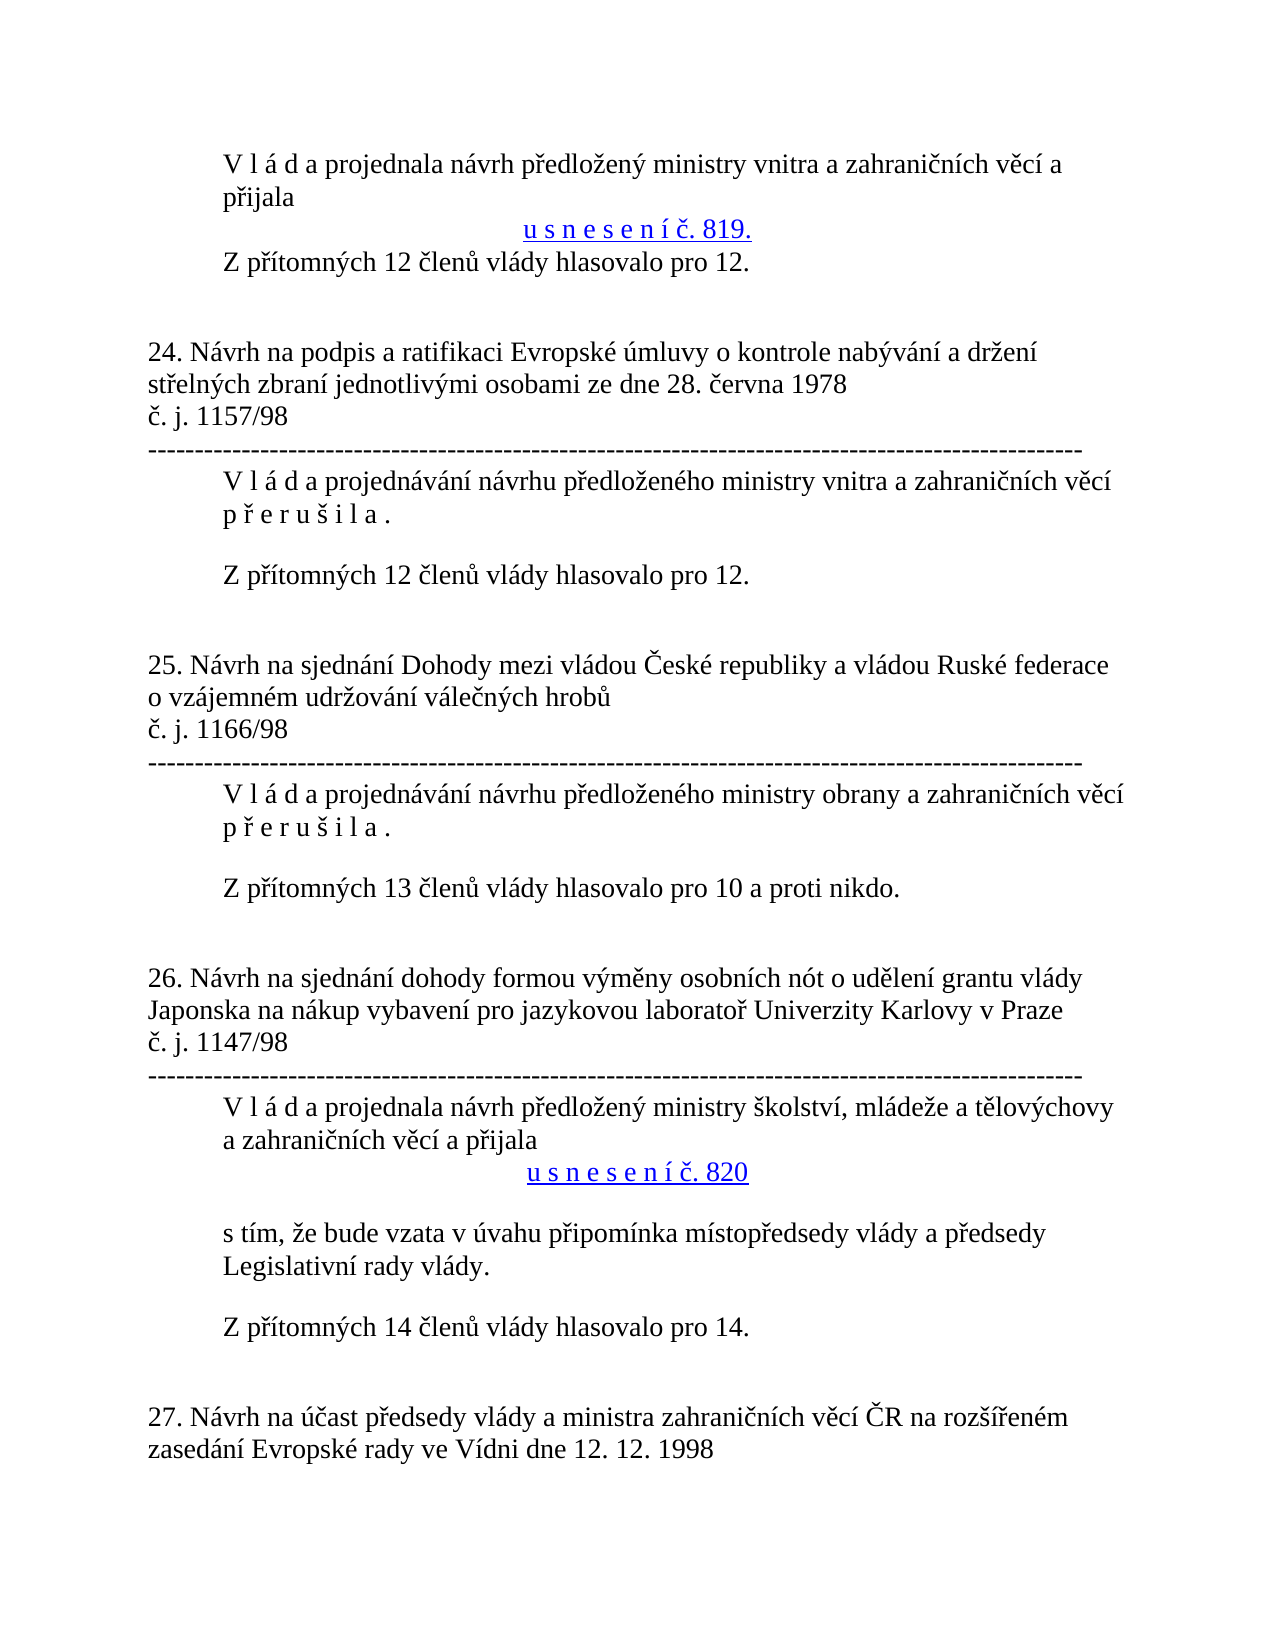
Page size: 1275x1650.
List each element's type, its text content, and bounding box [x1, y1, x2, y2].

text V l á d a projednávání návrhu předloženého ministry vnitra a zahraničních věcí p ř e r u š i l a . Z přítomných 12 členů vlády hlasovalo pro 12. [223, 464, 1127, 590]
text V l á d a projednávání návrhu předloženého ministry obrany a zahraničních věcí p ř e r u š i l a . Z přítomných 13 členů vlády hlasovalo pro 10 a proti nikdo. [223, 777, 1127, 903]
text 26. Návrh na sjednání dohody formou výměny osobních nót o udělení grantu vlády Japonska na nákup vybavení pro jazykovou laboratoř Univerzity Karlovy v Praze č. j. 1147/98 ---------------------------------------------------------------------------------------------------- [148, 903, 1127, 1090]
text 25. Návrh na sjednání Dohody mezi vládou České republiky a vládou Ruské federace o vzájemném udržování válečných hrobů č. j. 1166/98 ---------------------------------------------------------------------------------------------------- [148, 590, 1127, 777]
text u s n e s e n í č. 819. [148, 212, 1127, 245]
text s tím, že bude vzata v úvahu připomínka místopředsedy vlády a předsedy Legislativní rady vlády. Z přítomných 14 členů vlády hlasovalo pro 14. [223, 1216, 1127, 1342]
text V l á d a projednala návrh předložený ministry vnitra a zahraničních věcí a přijala [223, 148, 1127, 212]
text 24. Návrh na podpis a ratifikaci Evropské úmluvy o kontrole nabývání a držení střelných zbraní jednotlivými osobami ze dne 28. června 1978 č. j. 1157/98 ---------------------------------------------------------------------------------------------------- [148, 277, 1127, 464]
text Z přítomných 12 členů vlády hlasovalo pro 12. [223, 245, 1127, 277]
text V l á d a projednala návrh předložený ministry školství, mládeže a tělovýchovy a zahraničních věcí a přijala [223, 1090, 1127, 1155]
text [148, 1342, 1127, 1464]
text u s n e s e n í č. 820 [148, 1155, 1127, 1187]
